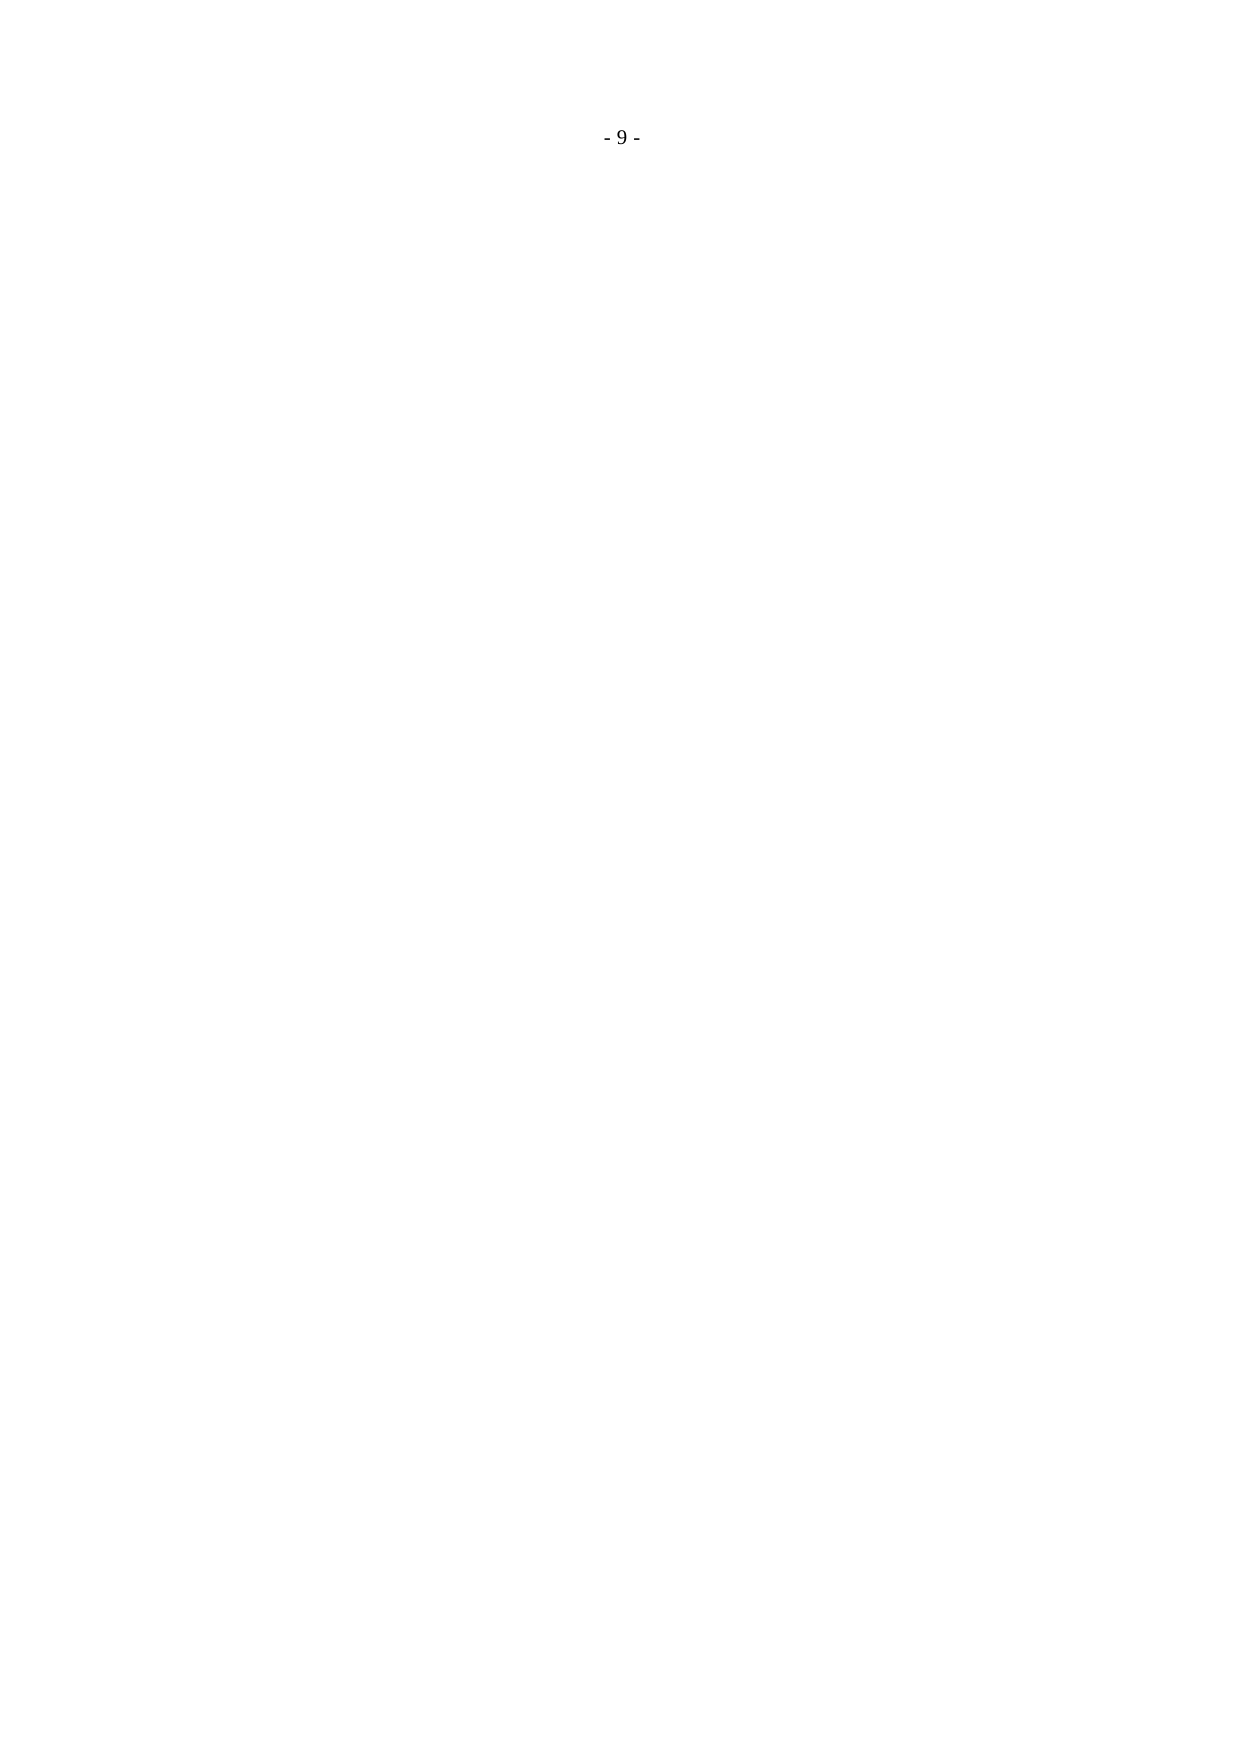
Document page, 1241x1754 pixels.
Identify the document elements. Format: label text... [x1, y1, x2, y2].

text - 9 - [603, 130, 1125, 148]
